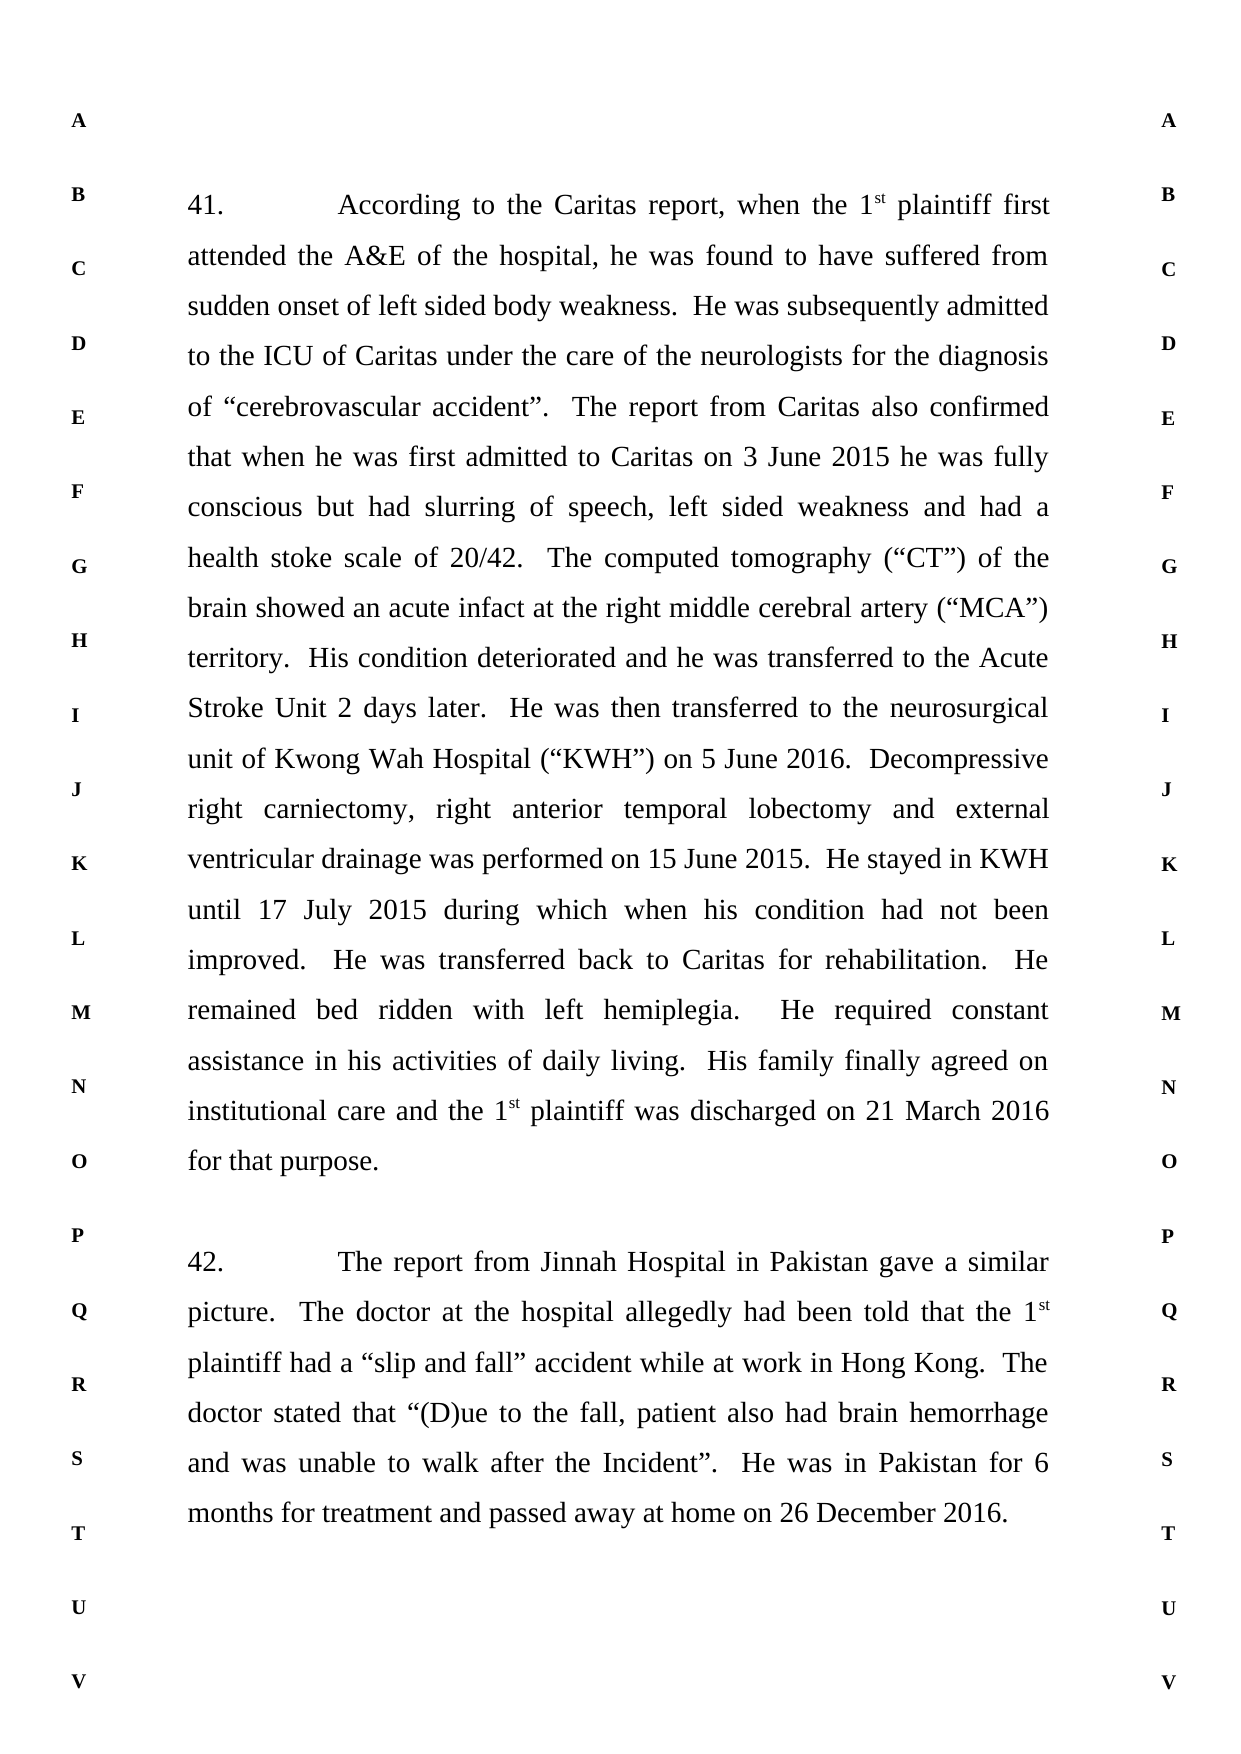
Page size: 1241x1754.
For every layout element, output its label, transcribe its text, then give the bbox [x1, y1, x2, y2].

list According to the Caritas report, when the 1st plaintiff first attended the A&E of the hospital, he was found to have suffered from sudden onset of left sided body weakness. He was subsequently admitted to the ICU of Caritas under the care of the neurologists for the diagnosis of “cerebrovascular accident”. The report from Caritas also confirmed that when he was first admitted to Caritas on 3 June 2015 he was fully conscious but had slurring of speech, left sided weakness and had a health stoke scale of 20/42. The computed tomography (“CT”) of the brain showed an acute infact at the right middle cerebral artery (“MCA”) territory. His condition deteriorated and he was transferred to the Acute Stroke Unit 2 days later. He was then transferred to the neurosurgical unit of Kwong Wah Hospital (“KWH”) on 5 June 2016. Decompressive right carniectomy, right anterior temporal lobectomy and external ventricular drainage was performed on 15 June 2015. He stayed in KWH until 17 July 2015 during which when his condition had not been improved. He was transferred back to Caritas for rehabilitation. He remained bed ridden with left hemiplegia. He required constant assistance in his activities of daily living. His family finally agreed on institutional care and the 1st plaintiff was discharged on 21 March 2016 for that purpose. [187, 187, 1050, 1177]
list The report from Jinnah Hospital in Pakistan gave a similar picture. The doctor at the hospital allegedly had been told that the 1st plaintiff had a “slip and fall” accident while at work in Hong Kong. The doctor stated that “(D)ue to the fall, patient also had brain hemorrhage and was unable to walk after the Incident”. He was in Pakistan for 6 months for treatment and passed away at home on 26 December 2016. [187, 1244, 1050, 1529]
